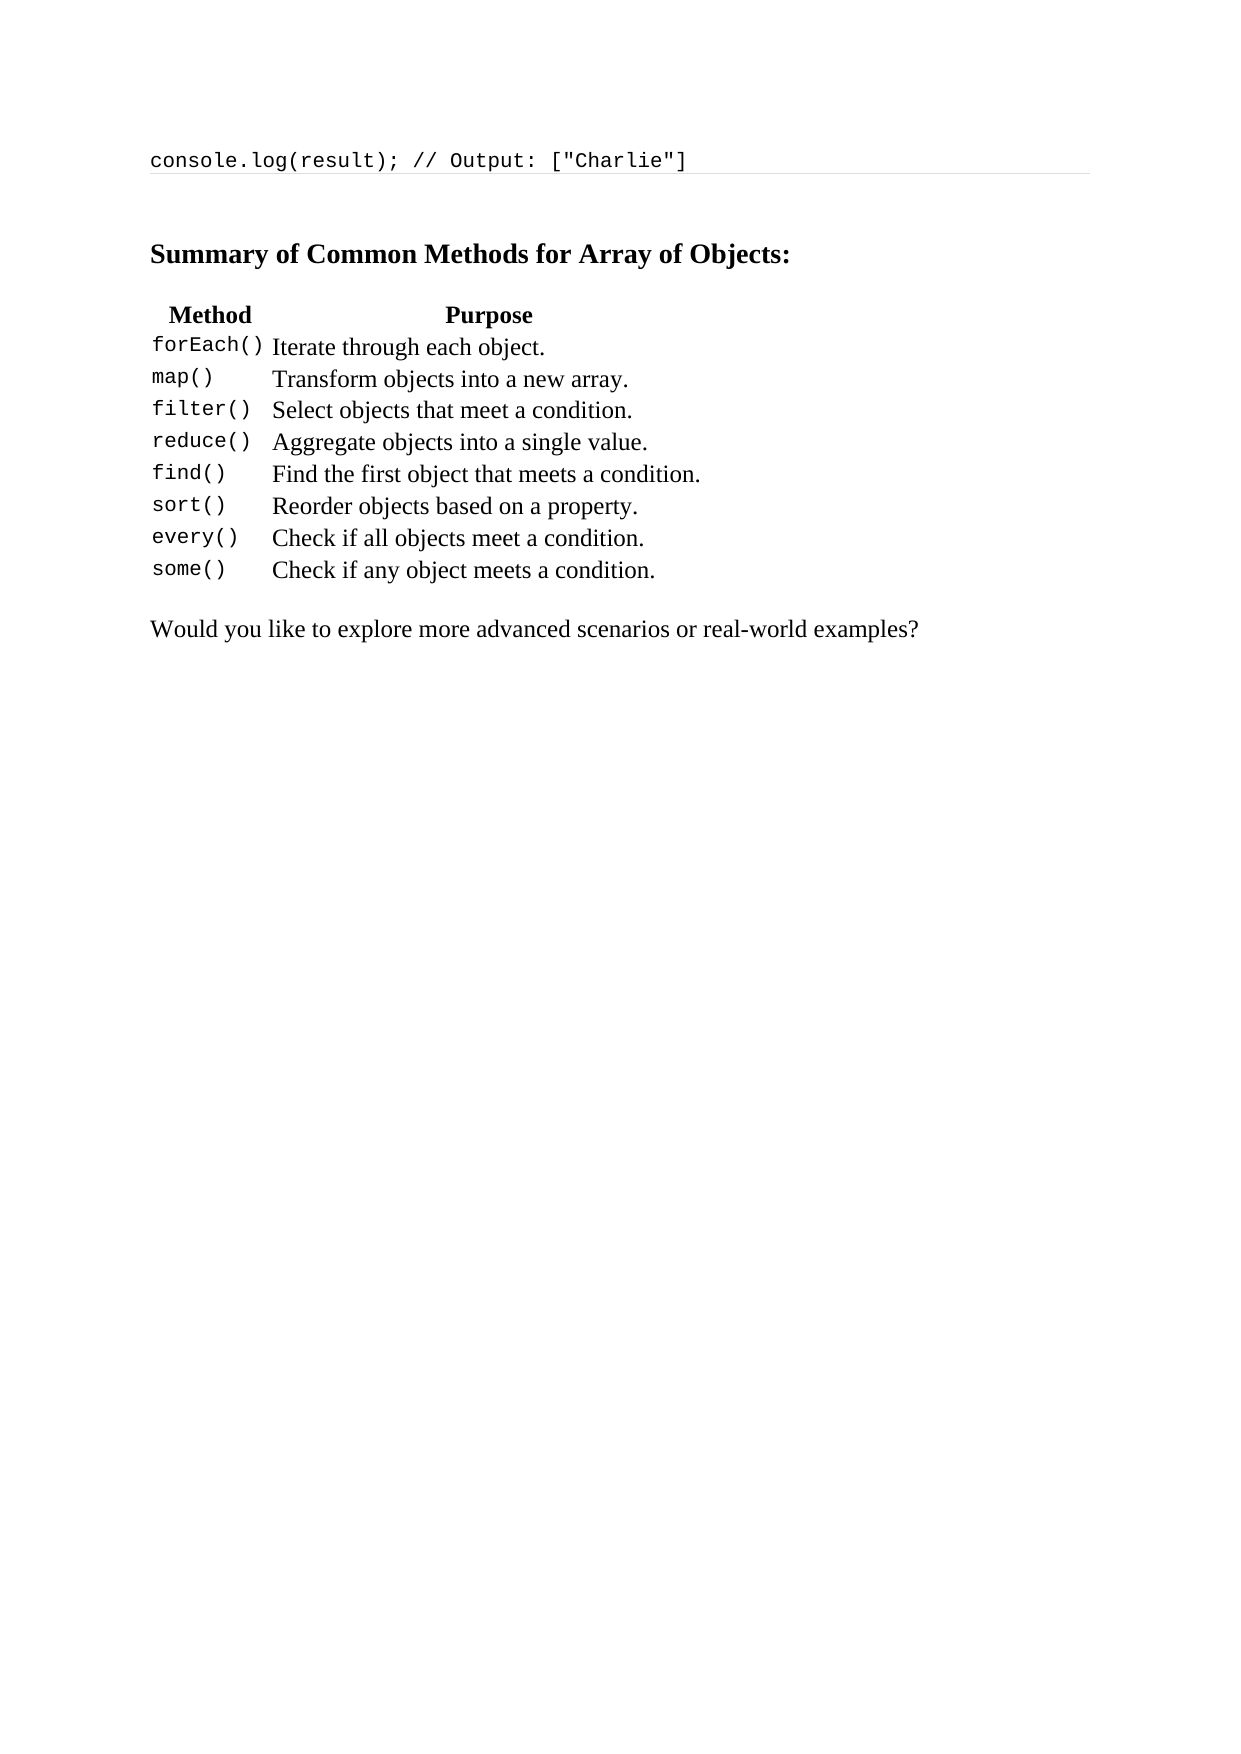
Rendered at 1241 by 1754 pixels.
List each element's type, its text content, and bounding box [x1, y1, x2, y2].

table_cell some() [150, 554, 270, 585]
table_cell Iterate through each object. [270, 330, 707, 362]
table_header Purpose [270, 299, 707, 330]
table_header Method [150, 299, 270, 330]
table_cell Transform objects into a new array. [270, 362, 707, 394]
table_cell sort() [150, 490, 270, 522]
table_cell reduce() [150, 426, 270, 458]
table_cell find() [150, 458, 270, 490]
table_cell filter() [150, 394, 270, 426]
table_cell map() [150, 362, 270, 394]
table_cell Reorder objects based on a property. [270, 490, 707, 522]
table_cell Select objects that meet a condition. [270, 394, 707, 426]
table_cell forEach() [150, 330, 270, 362]
text console.log(result); // Output: ["Charlie"] [150, 150, 1090, 173]
table_cell Aggregate objects into a single value. [270, 426, 707, 458]
table_cell every() [150, 522, 270, 553]
table_cell Check if all objects meet a condition. [270, 522, 707, 553]
text Would you like to explore more advanced scenarios or real-world examples? [150, 614, 1090, 643]
table_cell Check if any object meets a condition. [270, 554, 707, 585]
table_cell Find the first object that meets a condition. [270, 458, 707, 490]
text Summary of Common Methods for Array of Objects: [150, 237, 1090, 269]
